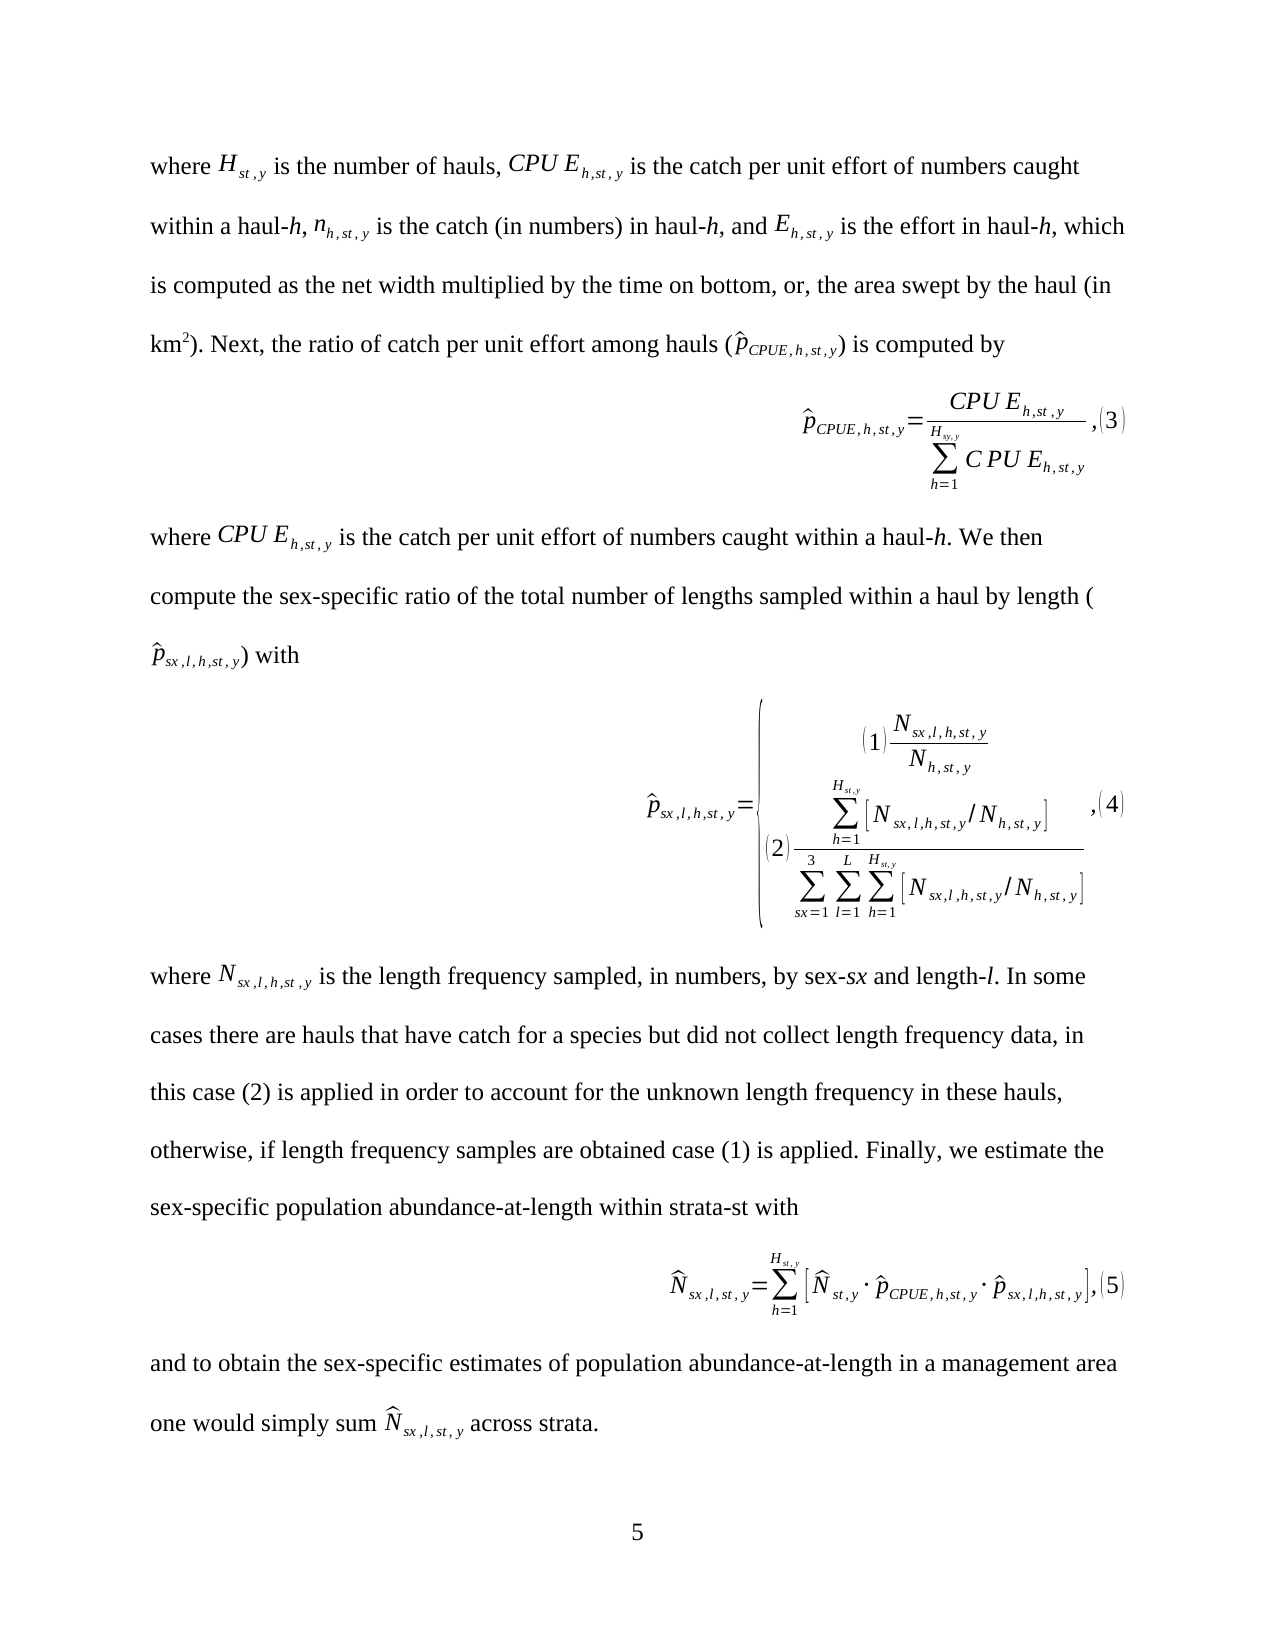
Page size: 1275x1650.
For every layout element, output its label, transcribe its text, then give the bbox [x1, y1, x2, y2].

text and to obtain the sex-specific estimates of population abundance-at-length in a management area one would simply sum across strata. [150, 1348, 1125, 1439]
text where is the length frequency sampled, in numbers, by sex-sx and length-l. In some cases there are hauls that have catch for a species but did not collect length frequency data, in this case (2) is applied in order to account for the unknown length frequency in these hauls, otherwise, if length frequency samples are obtained case (1) is applied. Finally, we estimate the sex-specific population abundance-at-length within strata-st with [150, 960, 1125, 1221]
text where is the catch per unit effort of numbers caught within a haul-h. We then compute the sex-specific ratio of the total number of lengths sampled within a haul by length () with [150, 521, 1125, 670]
text where is the number of hauls, is the catch per unit effort of numbers caught within a haul-h, is the catch (in numbers) in haul-h, and is the effort in haul-h, which is computed as the net width multiplied by the time on bottom, or, the area swept by the haul (in km2). Next, the ratio of catch per unit effort among hauls () is computed by [150, 150, 1125, 359]
